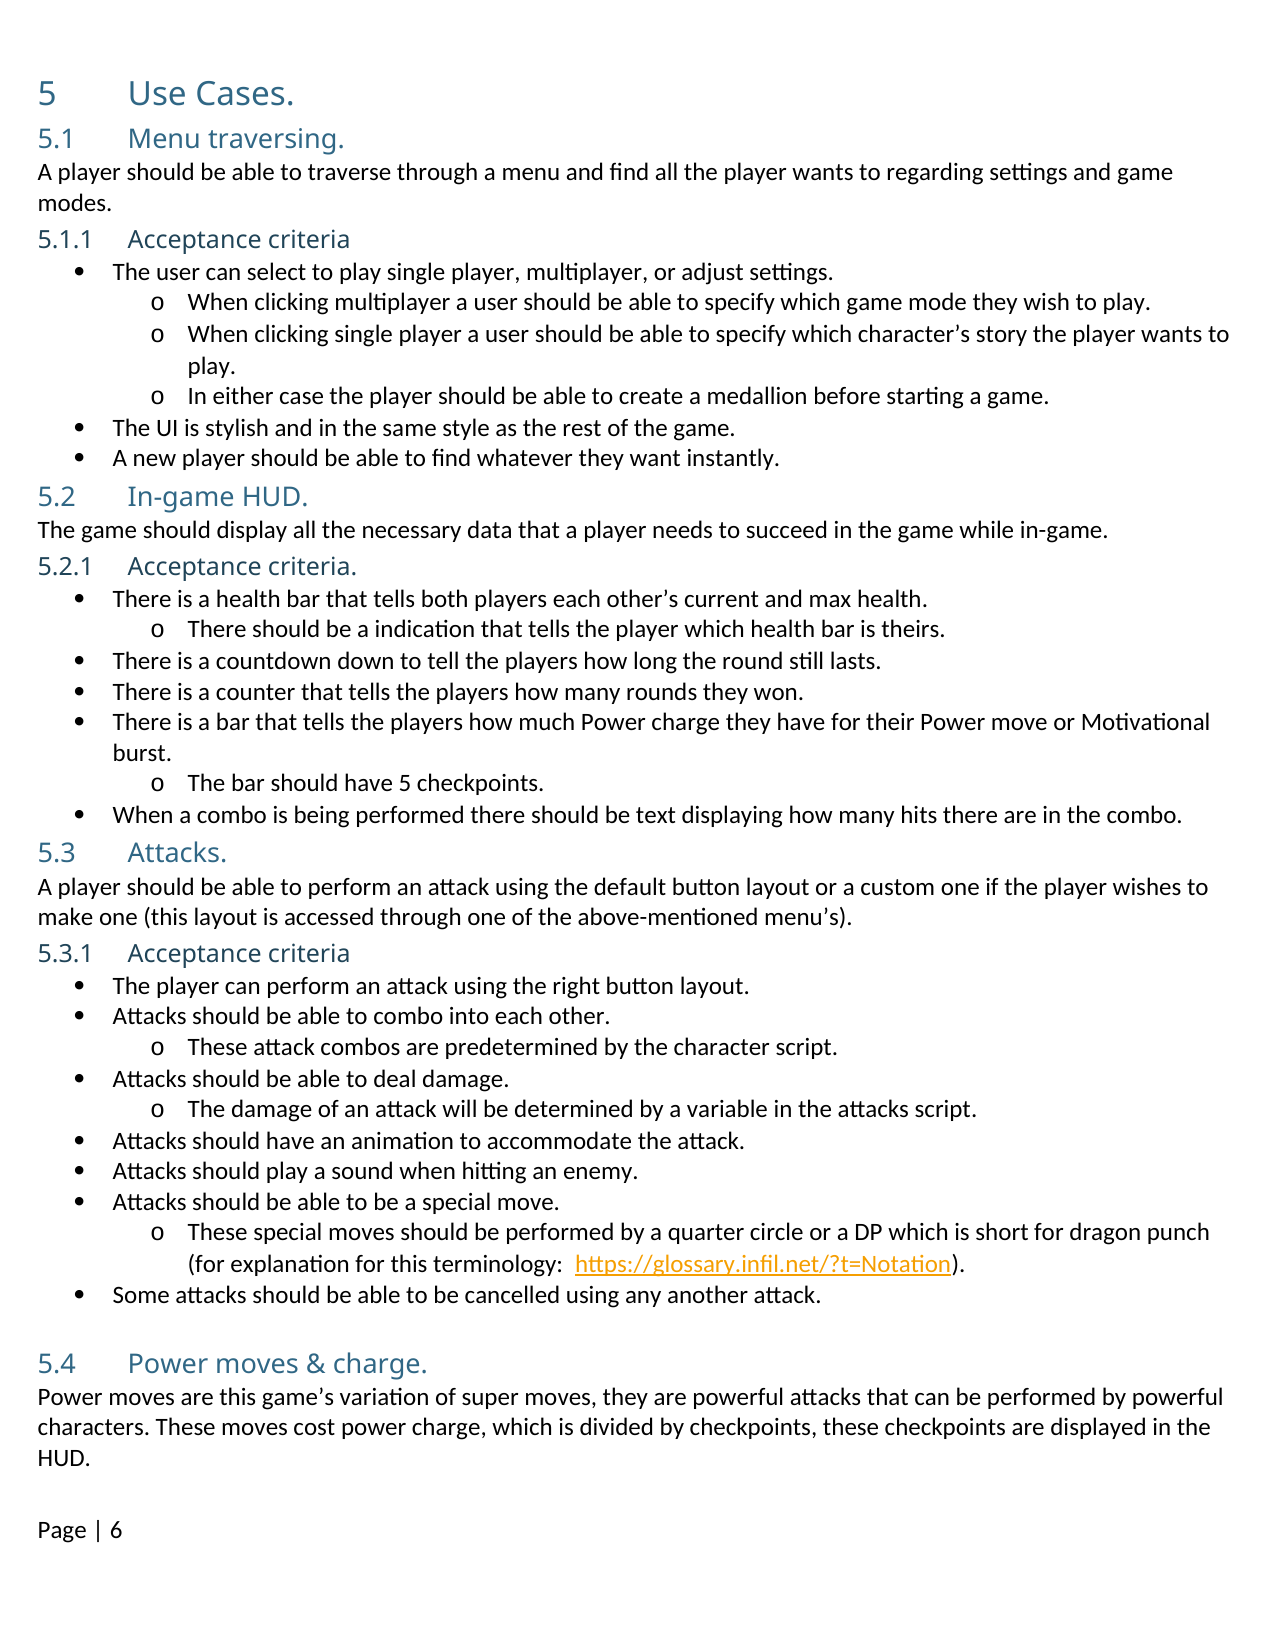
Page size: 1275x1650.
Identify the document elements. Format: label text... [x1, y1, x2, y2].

text A player should be able to perform an attack using the default button layout or a custom one if the player wishes to make one (this layout is accessed through one of the above-mentioned menu’s). [37, 871, 1237, 932]
list The bar should have 5 checkpoints. [150, 767, 1237, 799]
subtitle Acceptance criteria [37, 222, 1237, 256]
list Some attacks should be able to be cancelled using any another attack. [75, 1279, 1237, 1309]
subtitle Power moves & charge. [37, 1344, 1237, 1381]
list The user can select to play single player, multiplayer, or adjust settings. [75, 256, 1237, 286]
list Attacks should be able to be a special move. [75, 1186, 1237, 1217]
list There is a health bar that tells both players each other’s current and max health. [75, 583, 1237, 613]
list Attacks should have an animation to accommodate the attack. [75, 1125, 1237, 1156]
list The damage of an attack will be determined by a variable in the attacks script. [150, 1093, 1237, 1125]
list In either case the player should be able to create a medallion before starting a game. [150, 380, 1237, 412]
list Attacks should play a sound when hitting an enemy. [75, 1156, 1237, 1186]
list When a combo is being performed there should be text displaying how many hits there are in the combo. [75, 799, 1237, 829]
subtitle Acceptance criteria [37, 936, 1237, 970]
list When clicking single player a user should be able to specify which character’s story the player wants to play. [150, 318, 1237, 380]
text Power moves are this game’s variation of super moves, they are powerful attacks that can be performed by powerful characters. These moves cost power charge, which is divided by checkpoints, these checkpoints are displayed in the HUD. [37, 1381, 1237, 1472]
list The UI is stylish and in the same style as the rest of the game. [75, 412, 1237, 443]
list A new player should be able to find whatever they want instantly. [75, 443, 1237, 473]
text The game should display all the necessary data that a player needs to succeed in the game while in-game. [37, 514, 1237, 545]
list The player can perform an attack using the right button layout. [75, 970, 1237, 1000]
subtitle Attacks. [37, 834, 1237, 871]
list Attacks should be able to deal damage. [75, 1063, 1237, 1093]
list There is a bar that tells the players how much Power charge they have for their Power move or Motivational burst. [75, 706, 1237, 767]
list There is a countdown down to tell the players how long the round still lasts. [75, 645, 1237, 676]
list These attack combos are predetermined by the character script. [150, 1031, 1237, 1063]
list These special moves should be performed by a quarter circle or a DP which is short for dragon punch (for explanation for this terminology: https://glossary.infil.net/?t=Notation). [150, 1217, 1237, 1279]
subtitle Acceptance criteria. [37, 549, 1237, 583]
list When clicking multiplayer a user should be able to specify which game mode they wish to play. [150, 286, 1237, 318]
list There is a counter that tells the players how many rounds they won. [75, 676, 1237, 706]
list There should be a indication that tells the player which health bar is theirs. [150, 613, 1237, 645]
subtitle In-game HUD. [37, 477, 1237, 514]
list Attacks should be able to combo into each other. [75, 1000, 1237, 1031]
text A player should be able to traverse through a menu and find all the player wants to regarding settings and game modes. [37, 156, 1237, 217]
subtitle Menu traversing. [37, 119, 1237, 156]
subtitle Use Cases. [37, 70, 1237, 115]
